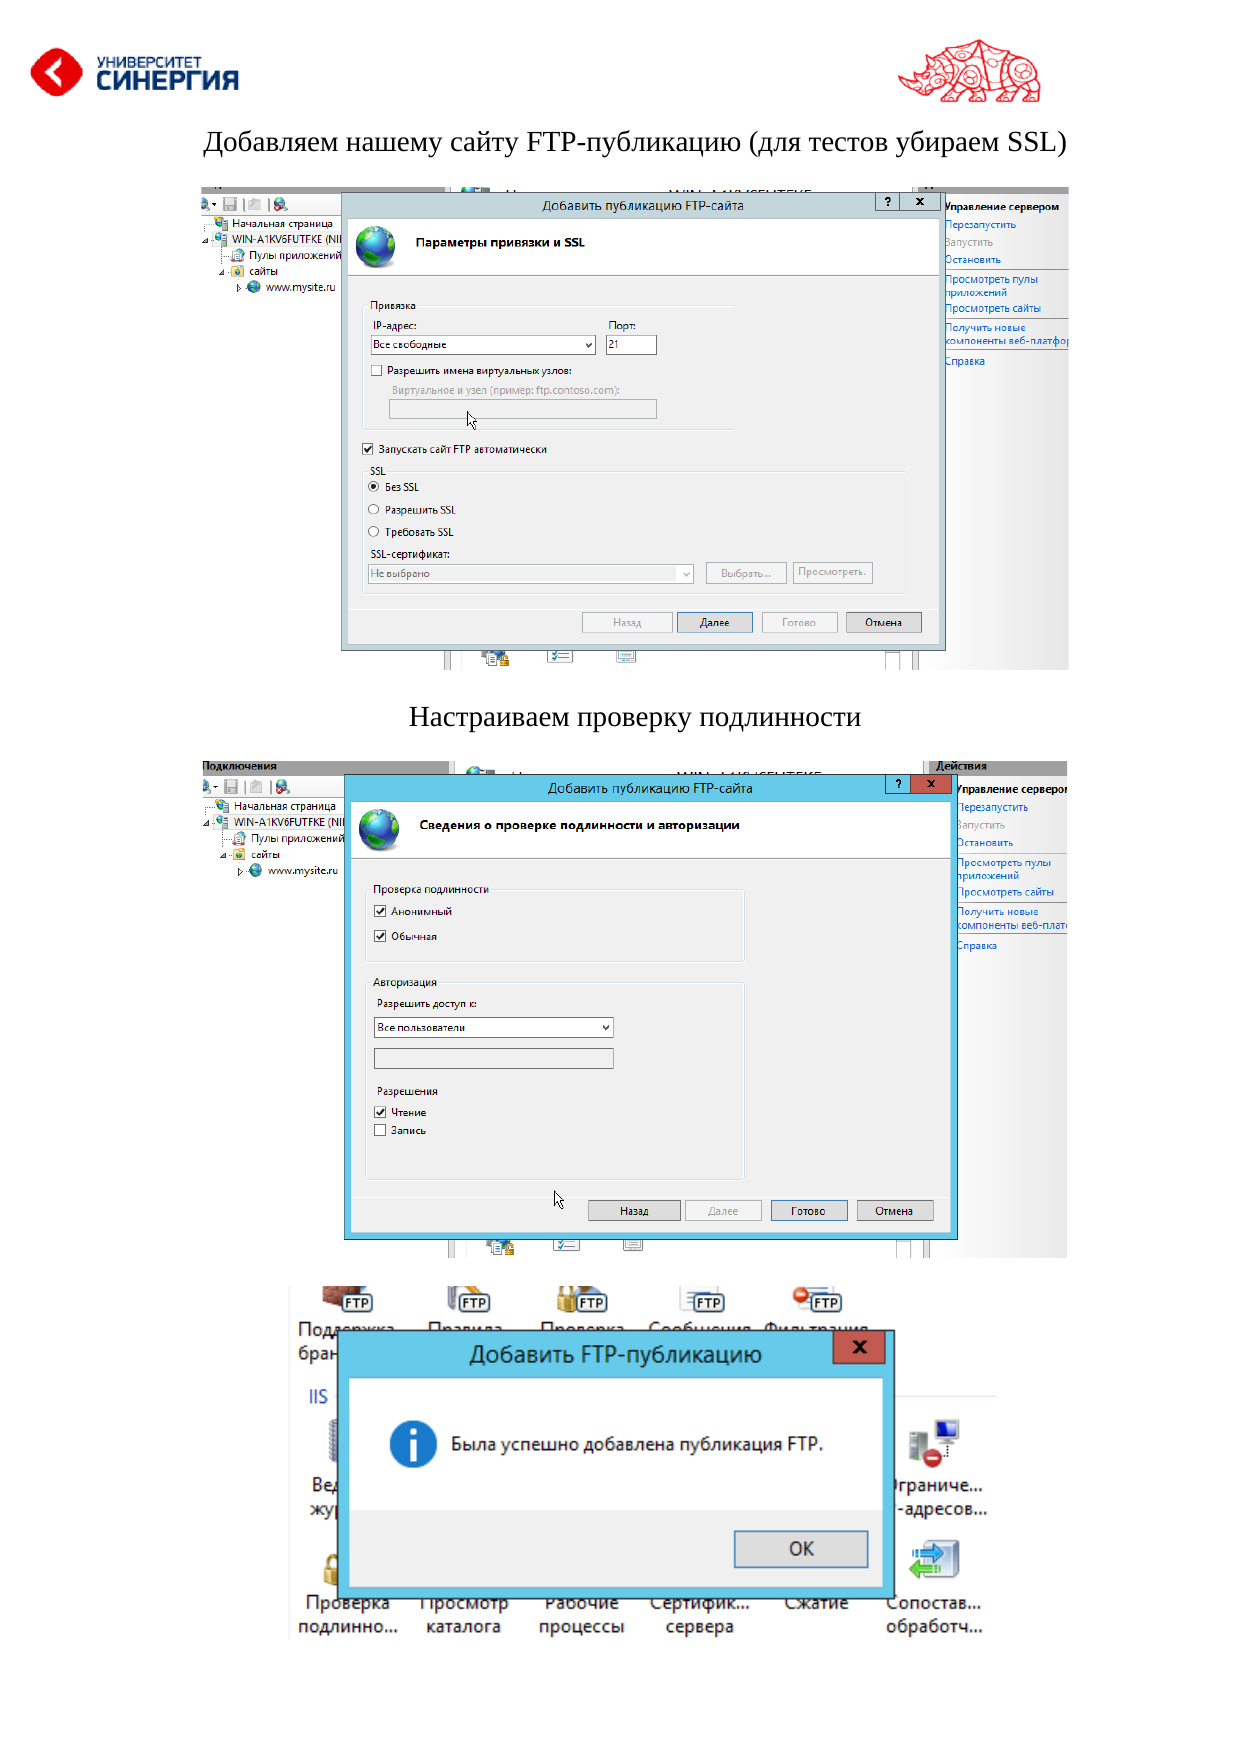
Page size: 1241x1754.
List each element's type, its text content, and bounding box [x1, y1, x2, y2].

picture [201, 187, 1069, 670]
text Добавляем нашему сайту FTP-публикацию (для тестов убираем SSL) [89, 124, 1181, 158]
picture [202, 761, 1068, 1258]
text Настраиваем проверку подлинности [89, 699, 1181, 732]
picture [273, 1286, 997, 1639]
picture [0, 0, 1148, 125]
